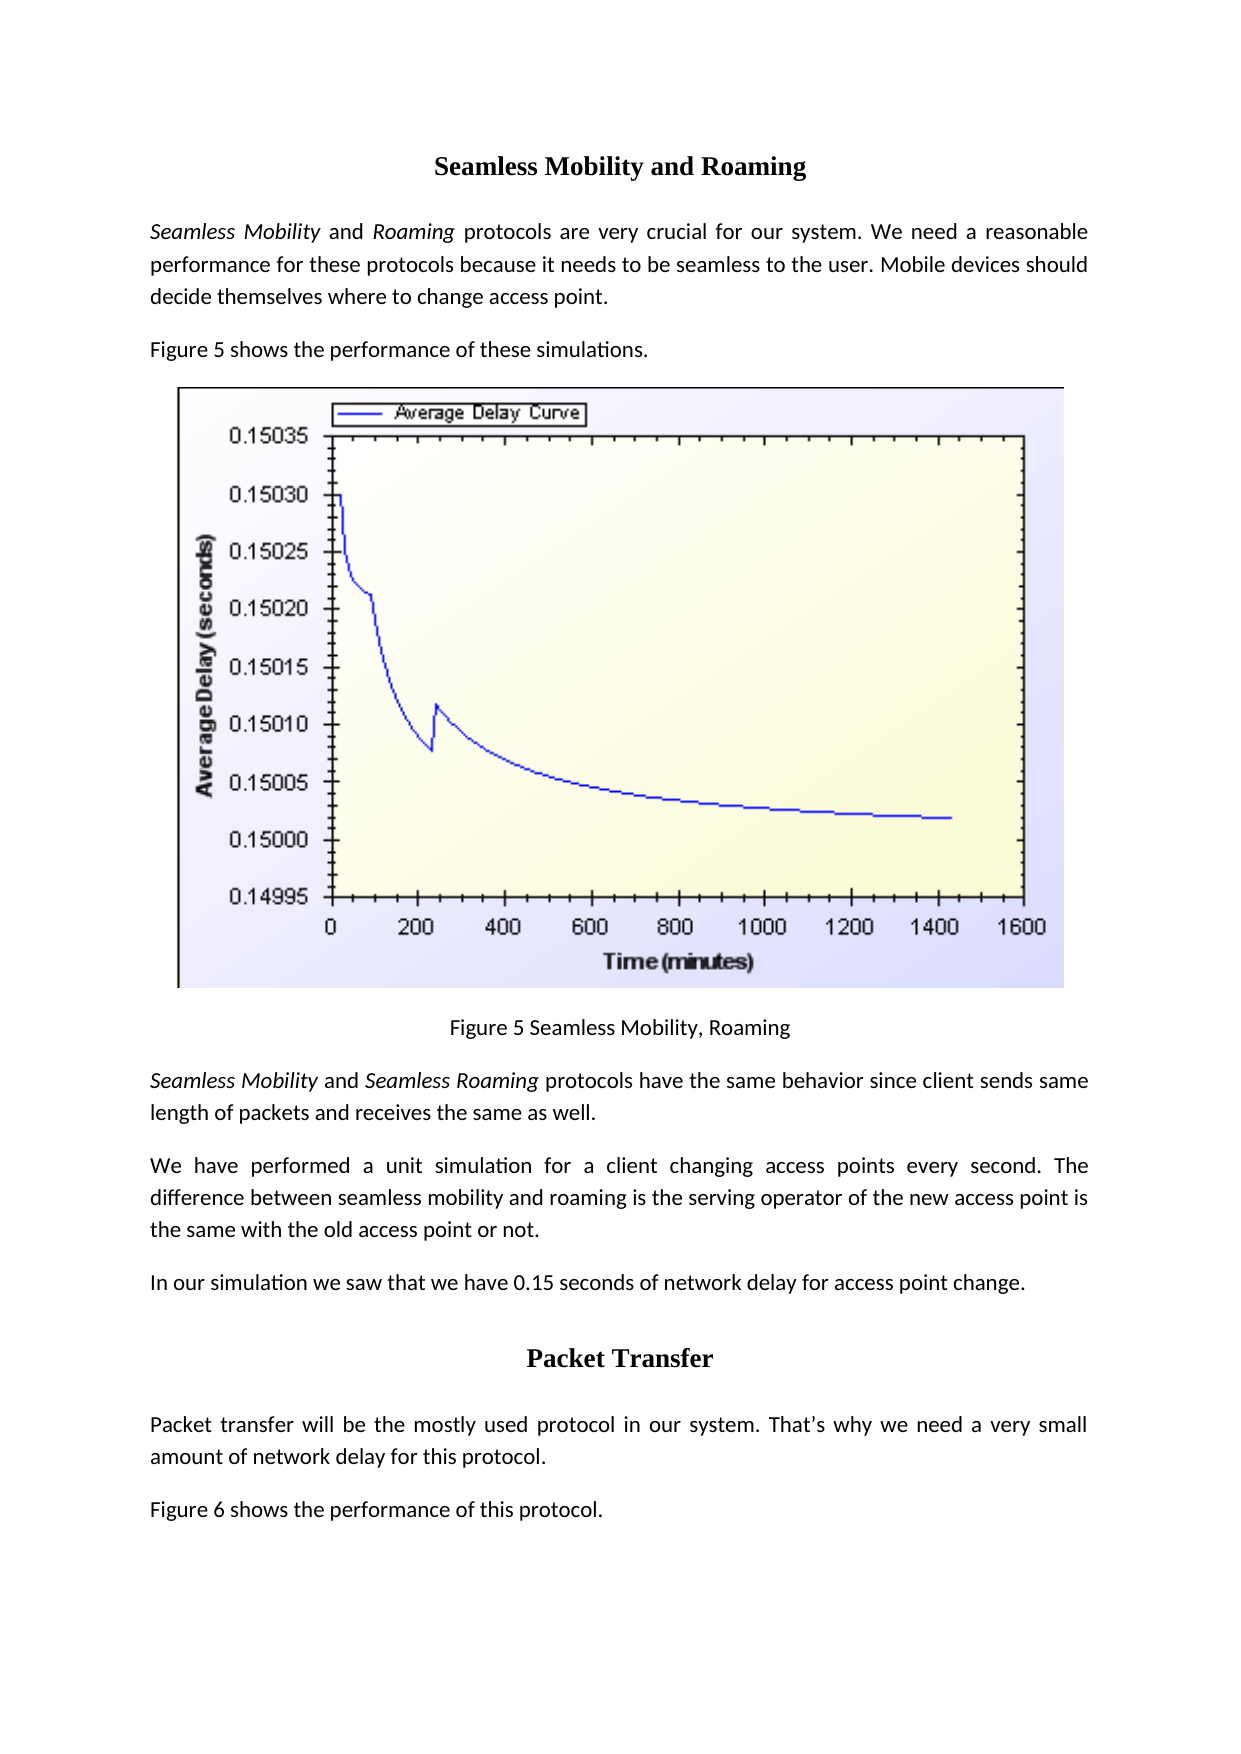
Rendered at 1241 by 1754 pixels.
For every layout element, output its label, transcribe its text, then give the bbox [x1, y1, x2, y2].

text Seamless Mobility and Roaming protocols are very crucial for our system. We need a reasonable performance for these protocols because it needs to be seamless to the user. Mobile devices should decide themselves where to change access point. [150, 217, 1090, 310]
text In our simulation we saw that we have 0.15 seconds of network delay for access point change. [150, 1268, 1090, 1296]
text Figure 5 shows the performance of these simulations. [150, 335, 1090, 363]
text Packet transfer will be the mostly used protocol in our system. That’s why we need a very small amount of network delay for this protocol. [150, 1410, 1090, 1470]
subtitle Packet Transfer [150, 1342, 1090, 1373]
text We have performed a unit simulation for a client changing access points every second. The difference between seamless mobility and roaming is the serving operator of the new access point is the same with the old access point or not. [150, 1151, 1090, 1243]
text Figure 5 Seamless Mobility, Roaming [150, 1013, 1090, 1041]
text Figure 6 shows the performance of this protocol. [150, 1495, 1090, 1523]
subtitle Seamless Mobility and Roaming [150, 150, 1090, 181]
text Seamless Mobility and Seamless Roaming protocols have the same behavior since client sends same length of packets and receives the same as well. [150, 1066, 1090, 1126]
picture [176, 387, 1064, 988]
